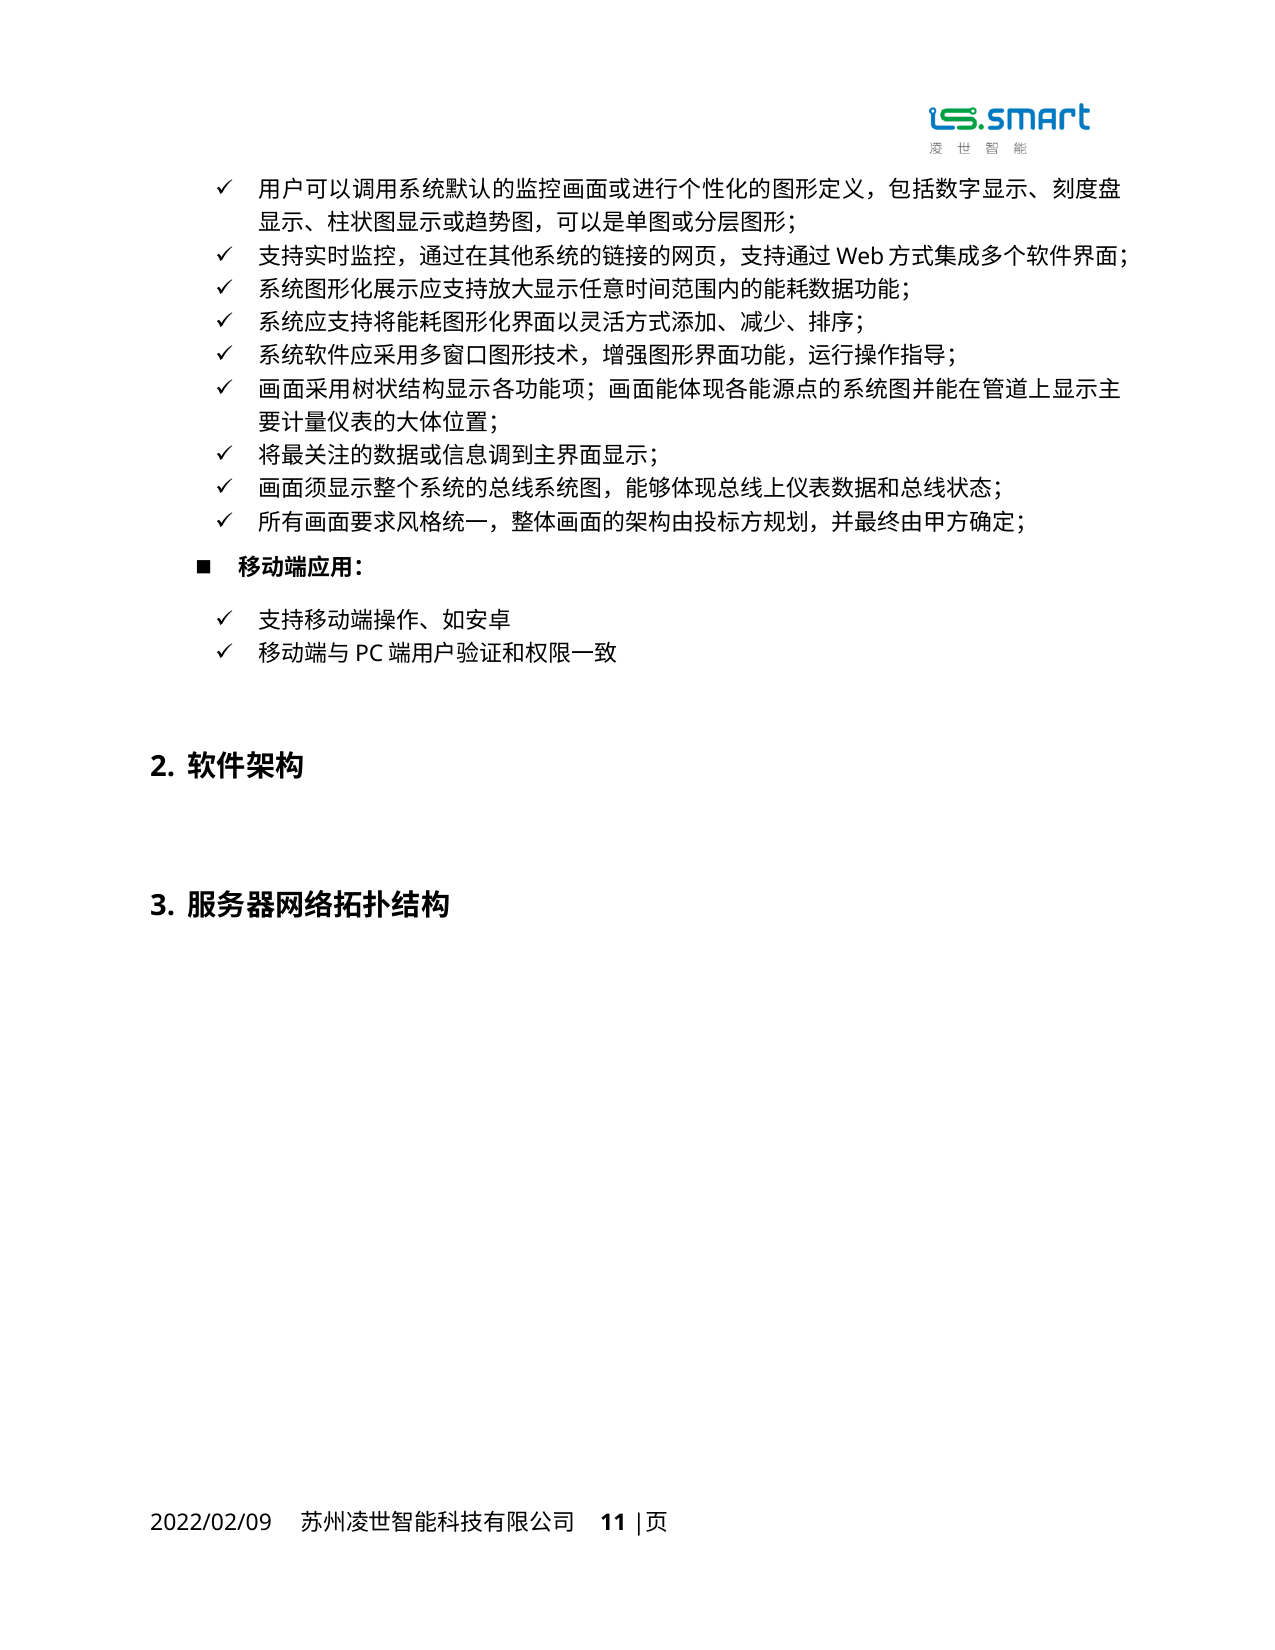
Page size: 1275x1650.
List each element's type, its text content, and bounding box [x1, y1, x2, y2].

list 系统软件应采用多窗口图形技术，增强图形界面功能，运行操作指导； [215, 337, 1125, 371]
list 系统应支持将能耗图形化界面以灵活方式添加、减少、排序； [215, 304, 1125, 337]
subtitle 软件架构 [150, 743, 1125, 785]
subtitle 服务器网络拓扑结构 [150, 881, 1125, 924]
list 移动端与PC端用户验证和权限一致 [215, 635, 1125, 668]
list 支持移动端操作、如安卓 [215, 601, 1125, 635]
list 系统图形化展示应支持放大显示任意时间范围内的能耗数据功能； [215, 271, 1125, 304]
list 所有画面要求风格统一，整体画面的架构由投标方规划，并最终由甲方确定； [215, 503, 1125, 537]
list 移动端应用： [195, 549, 1125, 582]
list 支持实时监控，通过在其他系统的链接的网页，支持通过Web方式集成多个软件界面； [215, 237, 1125, 271]
list 用户可以调用系统默认的监控画面或进行个性化的图形定义，包括数字显示、刻度盘显示、柱状图显示或趋势图，可以是单图或分层图形； [215, 171, 1125, 237]
list 画面采用树状结构显示各功能项；画面能体现各能源点的系统图并能在管道上显示主要计量仪表的大体位置； [215, 371, 1125, 437]
list 将最关注的数据或信息调到主界面显示； [215, 437, 1125, 470]
list 画面须显示整个系统的总线系统图，能够体现总线上仪表数据和总线状态； [215, 470, 1125, 503]
picture [929, 103, 1090, 154]
